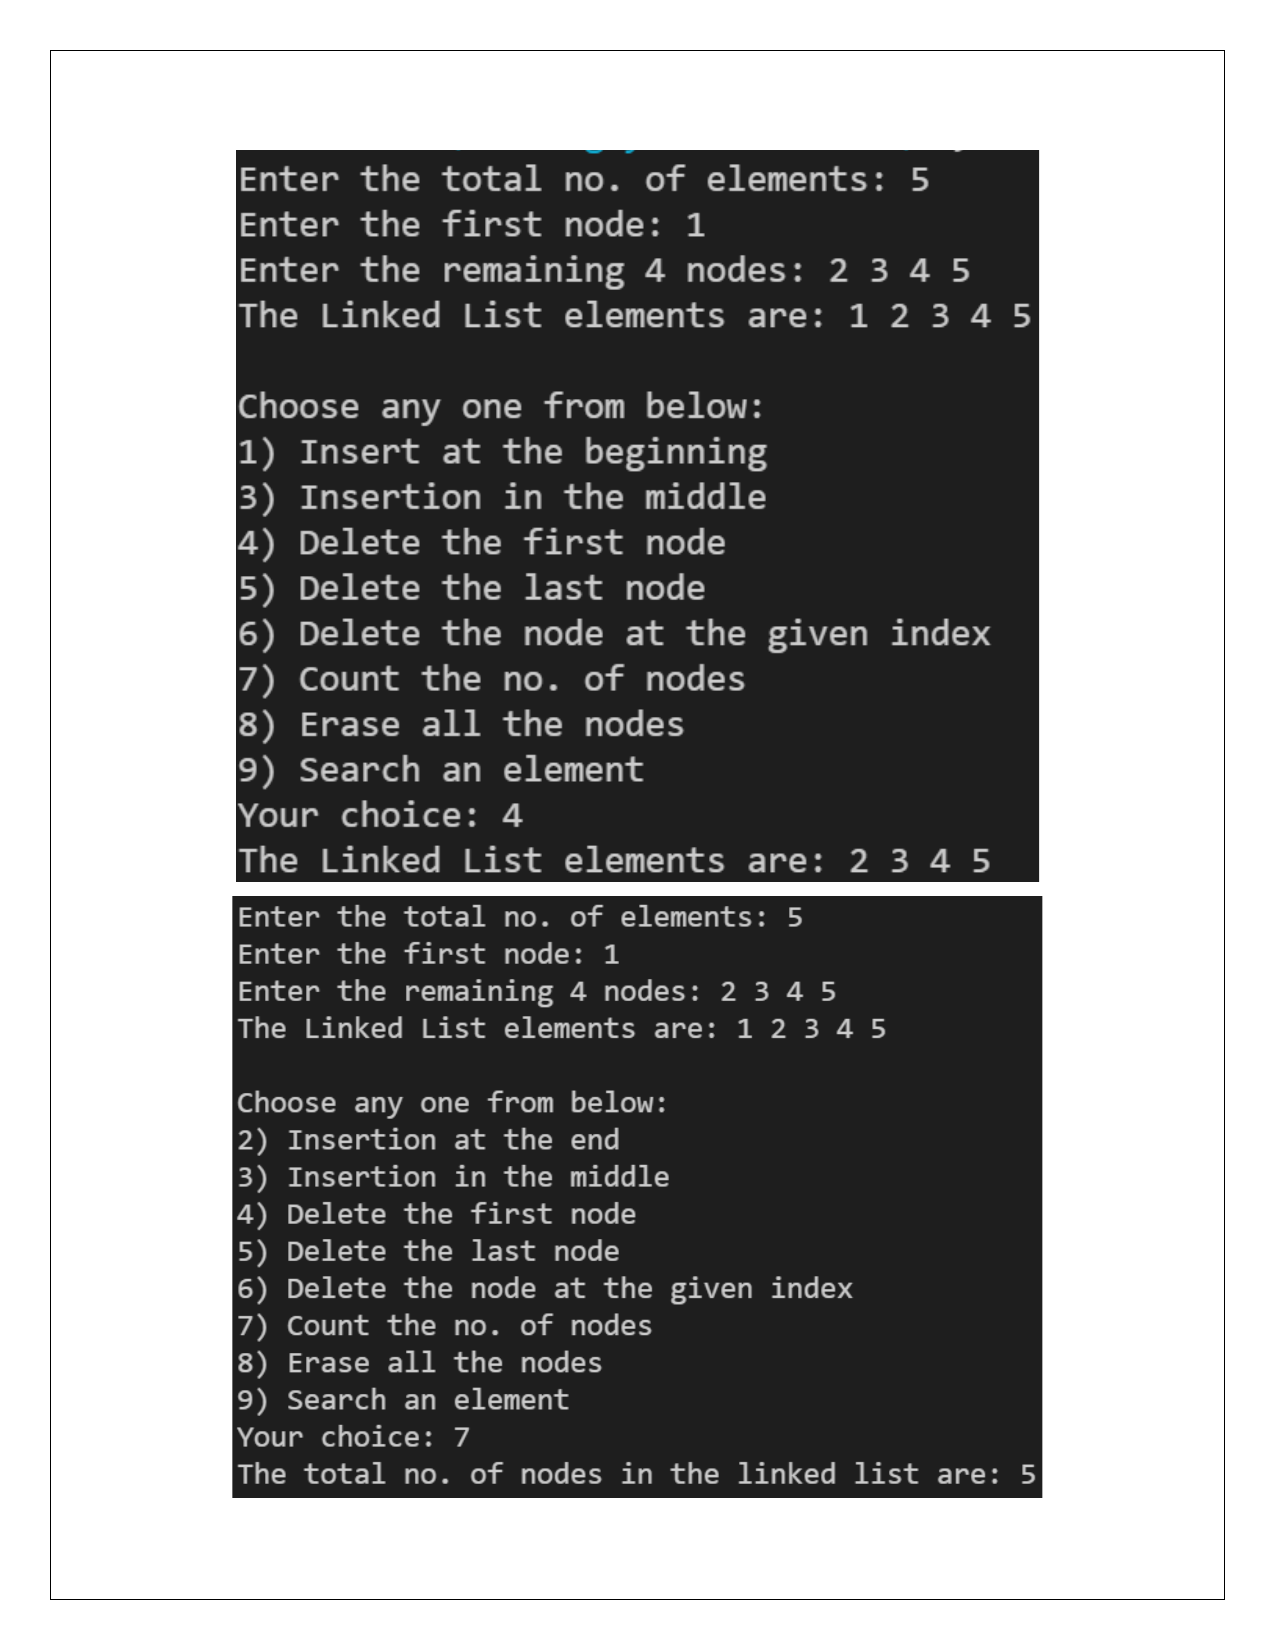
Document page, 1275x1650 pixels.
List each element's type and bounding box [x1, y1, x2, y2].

picture [236, 150, 1040, 882]
picture [232, 896, 1043, 1498]
